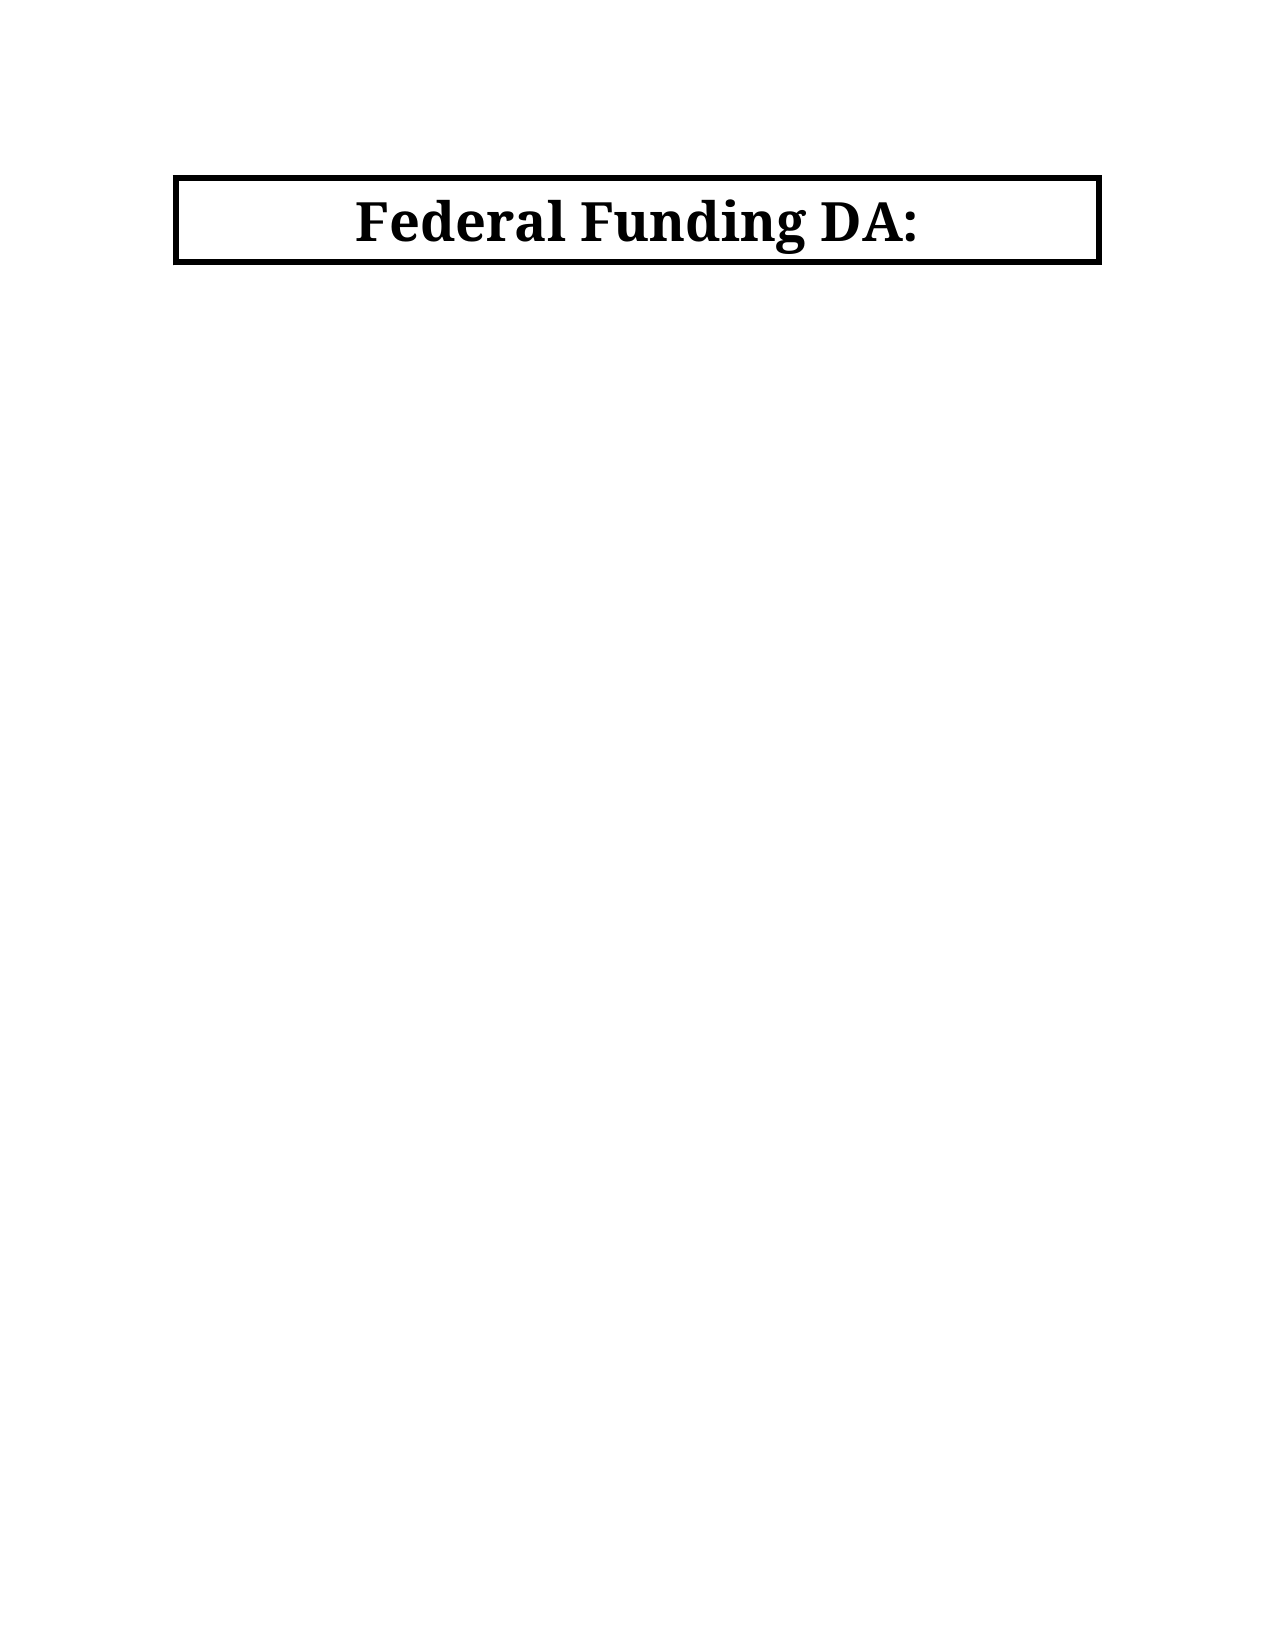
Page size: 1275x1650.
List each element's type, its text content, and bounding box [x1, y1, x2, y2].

subtitle Federal Funding DA: [179, 181, 1096, 259]
